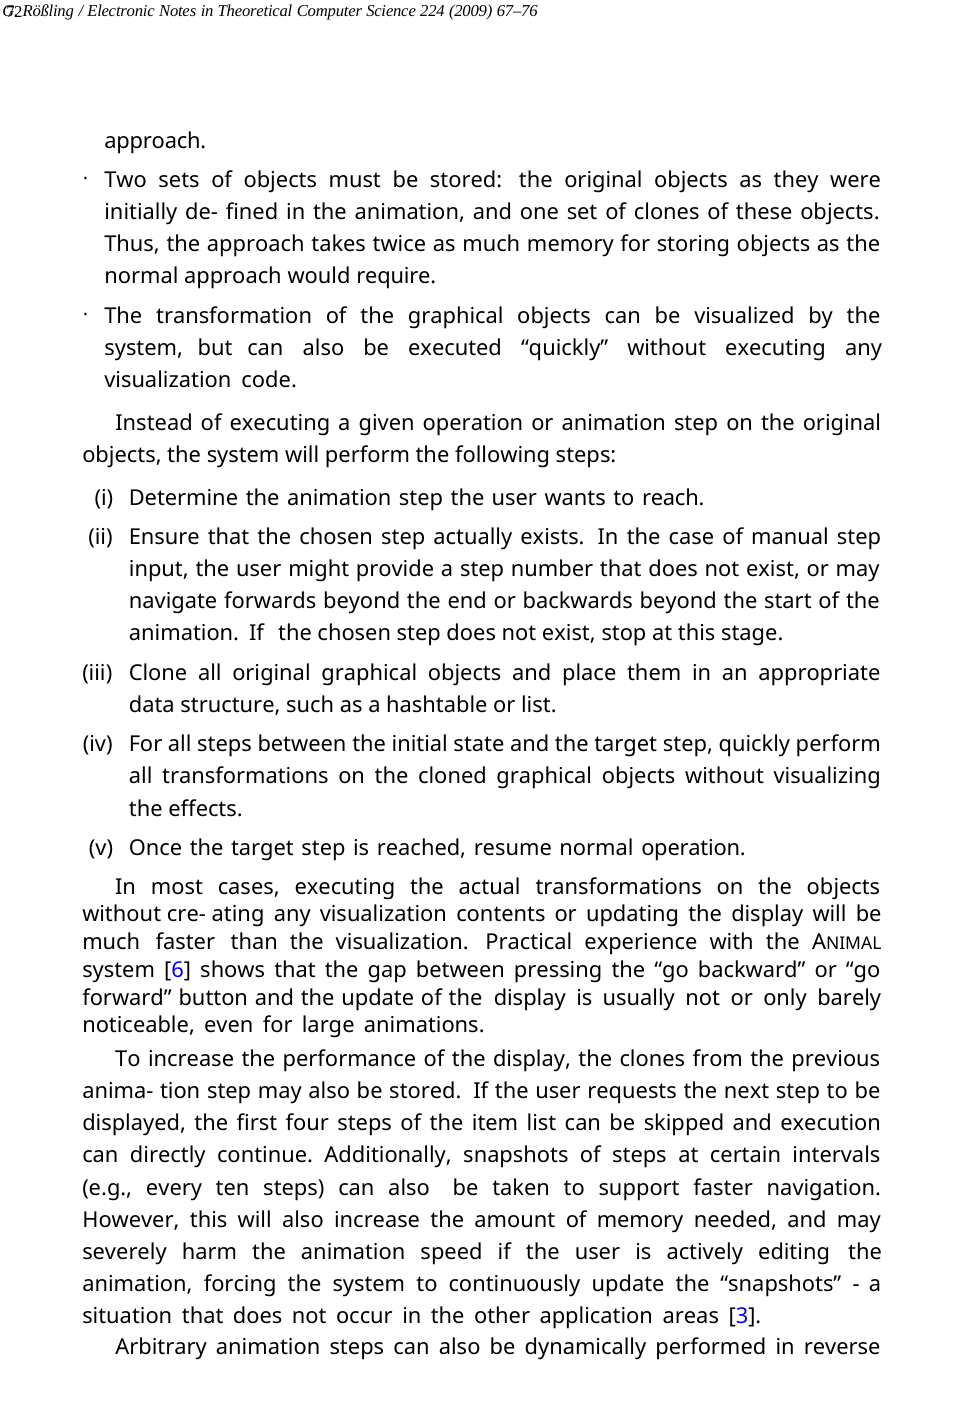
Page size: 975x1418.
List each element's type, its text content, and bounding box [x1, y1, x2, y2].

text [82, 1332, 882, 1360]
list The transformation of the graphical objects can be visualized by the system, but can also be executed “quickly” without executing any visualization code. [83, 300, 882, 394]
list Once the target step is reached, resume normal operation. [89, 832, 904, 862]
list Clone all original graphical objects and place them in an appropriate data structure, such as a hashtable or list. [82, 657, 881, 719]
text approach. [104, 125, 904, 155]
text To increase the performance of the display, the clones from the previous anima- tion step may also be stored. If the user requests the next step to be displayed, the first four steps of the item list can be skipped and execution can directly continue. Additionally, snapshots of steps at certain intervals (e.g., every ten steps) can also be taken to support faster navigation. However, this will also increase the amount of memory needed, and may severely harm the animation speed if the user is actively editing the animation, forcing the system to continuously update the “snapshots” - a situation that does not occur in the other application areas [3]. [82, 1043, 882, 1329]
text Instead of executing a given operation or animation step on the original objects, the system will perform the following steps: [82, 407, 882, 469]
list Ensure that the chosen step actually exists. In the case of manual step input, the user might provide a step number that does not exist, or may navigate forwards beyond the end or backwards beyond the start of the animation. If the chosen step does not exist, stop at this stage. [88, 521, 881, 647]
list Two sets of objects must be stored: the original objects as they were initially de- fined in the animation, and one set of clones of these objects. Thus, the approach takes twice as much memory for storing objects as the normal approach would require. [83, 164, 881, 290]
text In most cases, executing the actual transformations on the objects without cre- ating any visualization contents or updating the display will be much faster than the visualization. Practical experience with the Animal system [6] shows that the gap between pressing the “go backward” or “go forward” button and the update of the display is usually not or only barely noticeable, even for large animations. [82, 872, 881, 1038]
list For all steps between the initial state and the target step, quickly perform all transformations on the cloned graphical objects without visualizing the effects. [83, 728, 881, 822]
list Determine the animation step the user wants to reach. [94, 482, 904, 512]
